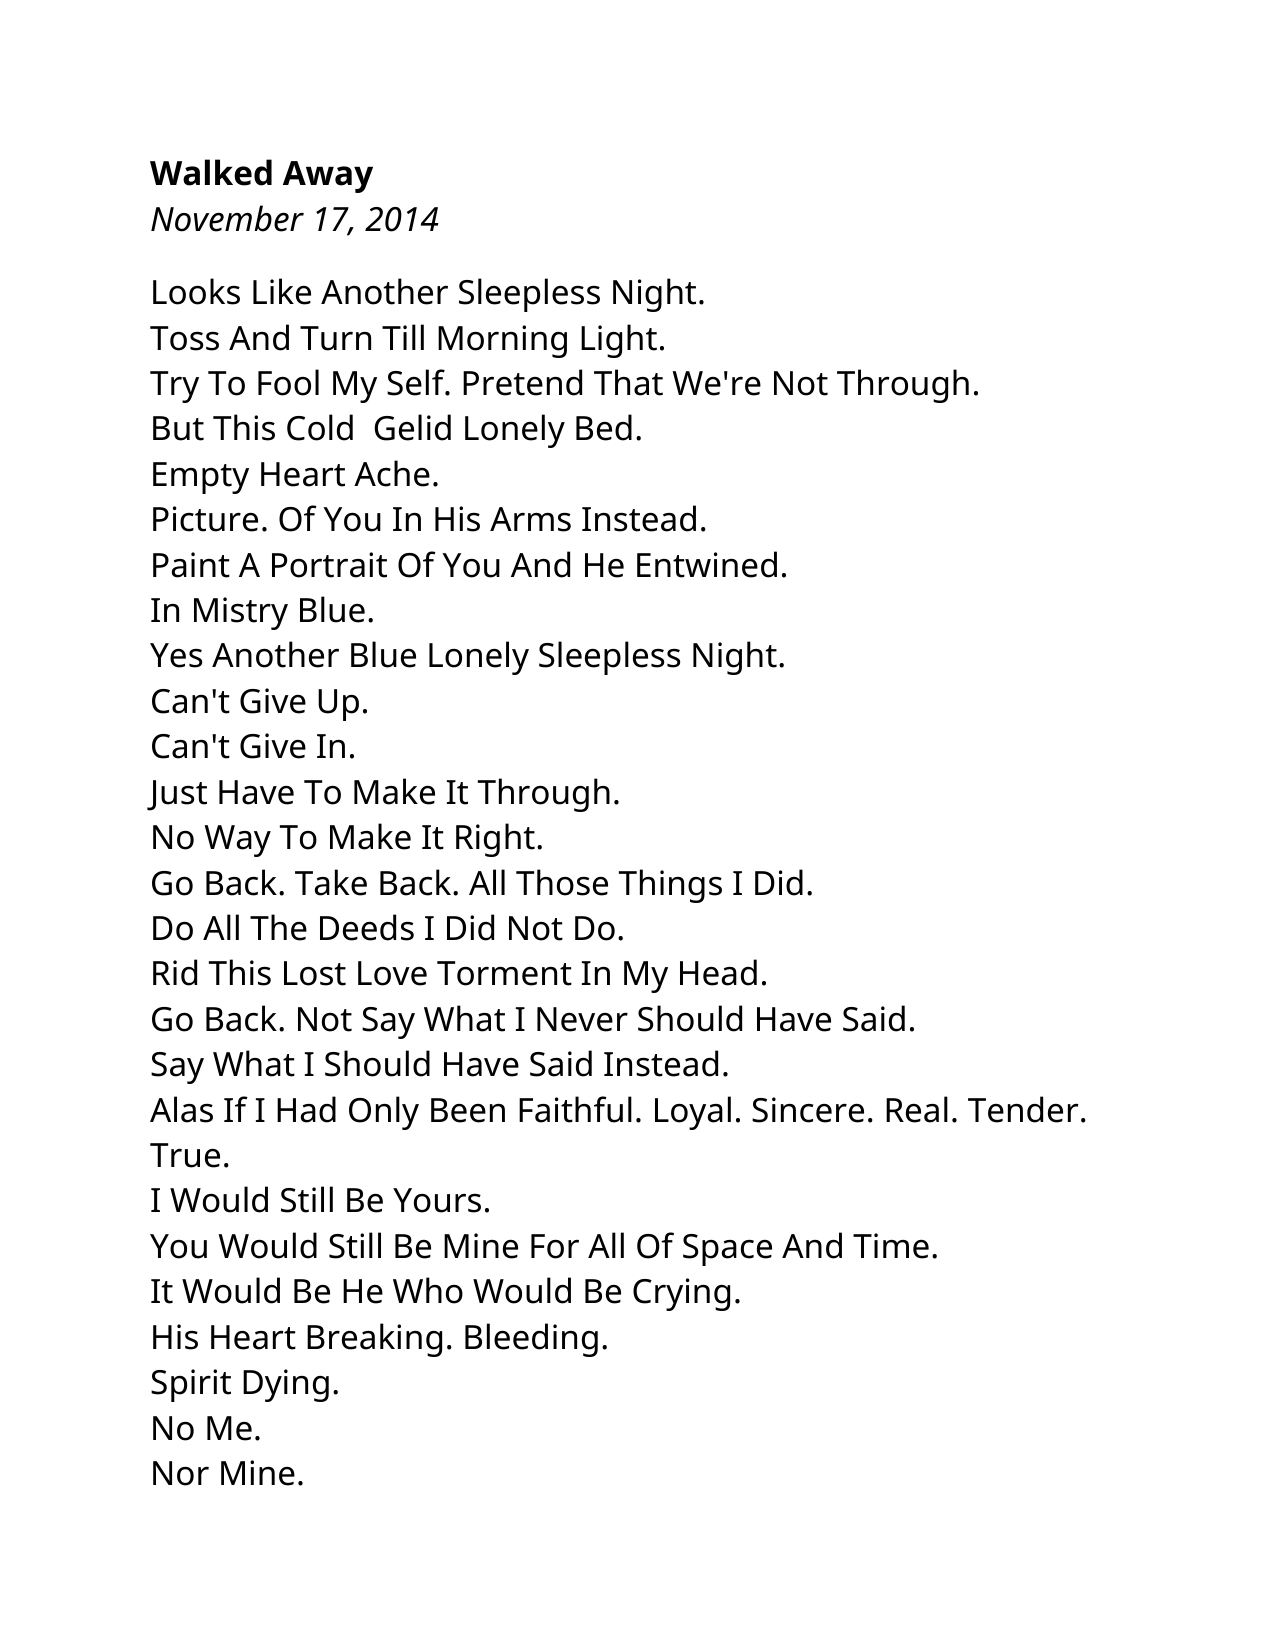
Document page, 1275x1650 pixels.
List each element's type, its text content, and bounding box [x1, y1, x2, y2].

text Alas If I Had Only Been Faithful. Loyal. Sincere. Real. Tender. True. [150, 1086, 1125, 1177]
text In Mistry Blue. [150, 587, 1125, 632]
text Can't Give In. [150, 723, 1125, 768]
text Just Have To Make It Through. [150, 768, 1125, 814]
text I Would Still Be Yours. [150, 1177, 1125, 1223]
text Go Back. Take Back. All Those Things I Did. [150, 859, 1125, 905]
text But This Cold Gelid Lonely Bed. [150, 405, 1125, 451]
text Go Back. Not Say What I Never Should Have Said. [150, 996, 1125, 1041]
text No Me. [150, 1404, 1125, 1450]
text His Heart Breaking. Bleeding. [150, 1313, 1125, 1359]
text No Way To Make It Right. [150, 814, 1125, 859]
text Walked Away [150, 150, 1125, 195]
text Try To Fool My Self. Pretend That We're Not Through. [150, 360, 1125, 405]
text Picture. Of You In His Arms Instead. [150, 496, 1125, 541]
text It Would Be He Who Would Be Crying. [150, 1268, 1125, 1313]
text Say What I Should Have Said Instead. [150, 1041, 1125, 1086]
text You Would Still Be Mine For All Of Space And Time. [150, 1223, 1125, 1268]
text Looks Like Another Sleepless Night. [150, 269, 1125, 314]
text Empty Heart Ache. [150, 451, 1125, 496]
text Spirit Dying. [150, 1359, 1125, 1404]
text Rid This Lost Love Torment In My Head. [150, 950, 1125, 996]
text Do All The Deeds I Did Not Do. [150, 905, 1125, 950]
text Paint A Portrait Of You And He Entwined. [150, 541, 1125, 587]
text Yes Another Blue Lonely Sleepless Night. [150, 632, 1125, 678]
text Toss And Turn Till Morning Light. [150, 314, 1125, 360]
text Nor Mine. [150, 1450, 1125, 1495]
text November 17, 2014 [150, 195, 1125, 241]
text Can't Give Up. [150, 678, 1125, 723]
